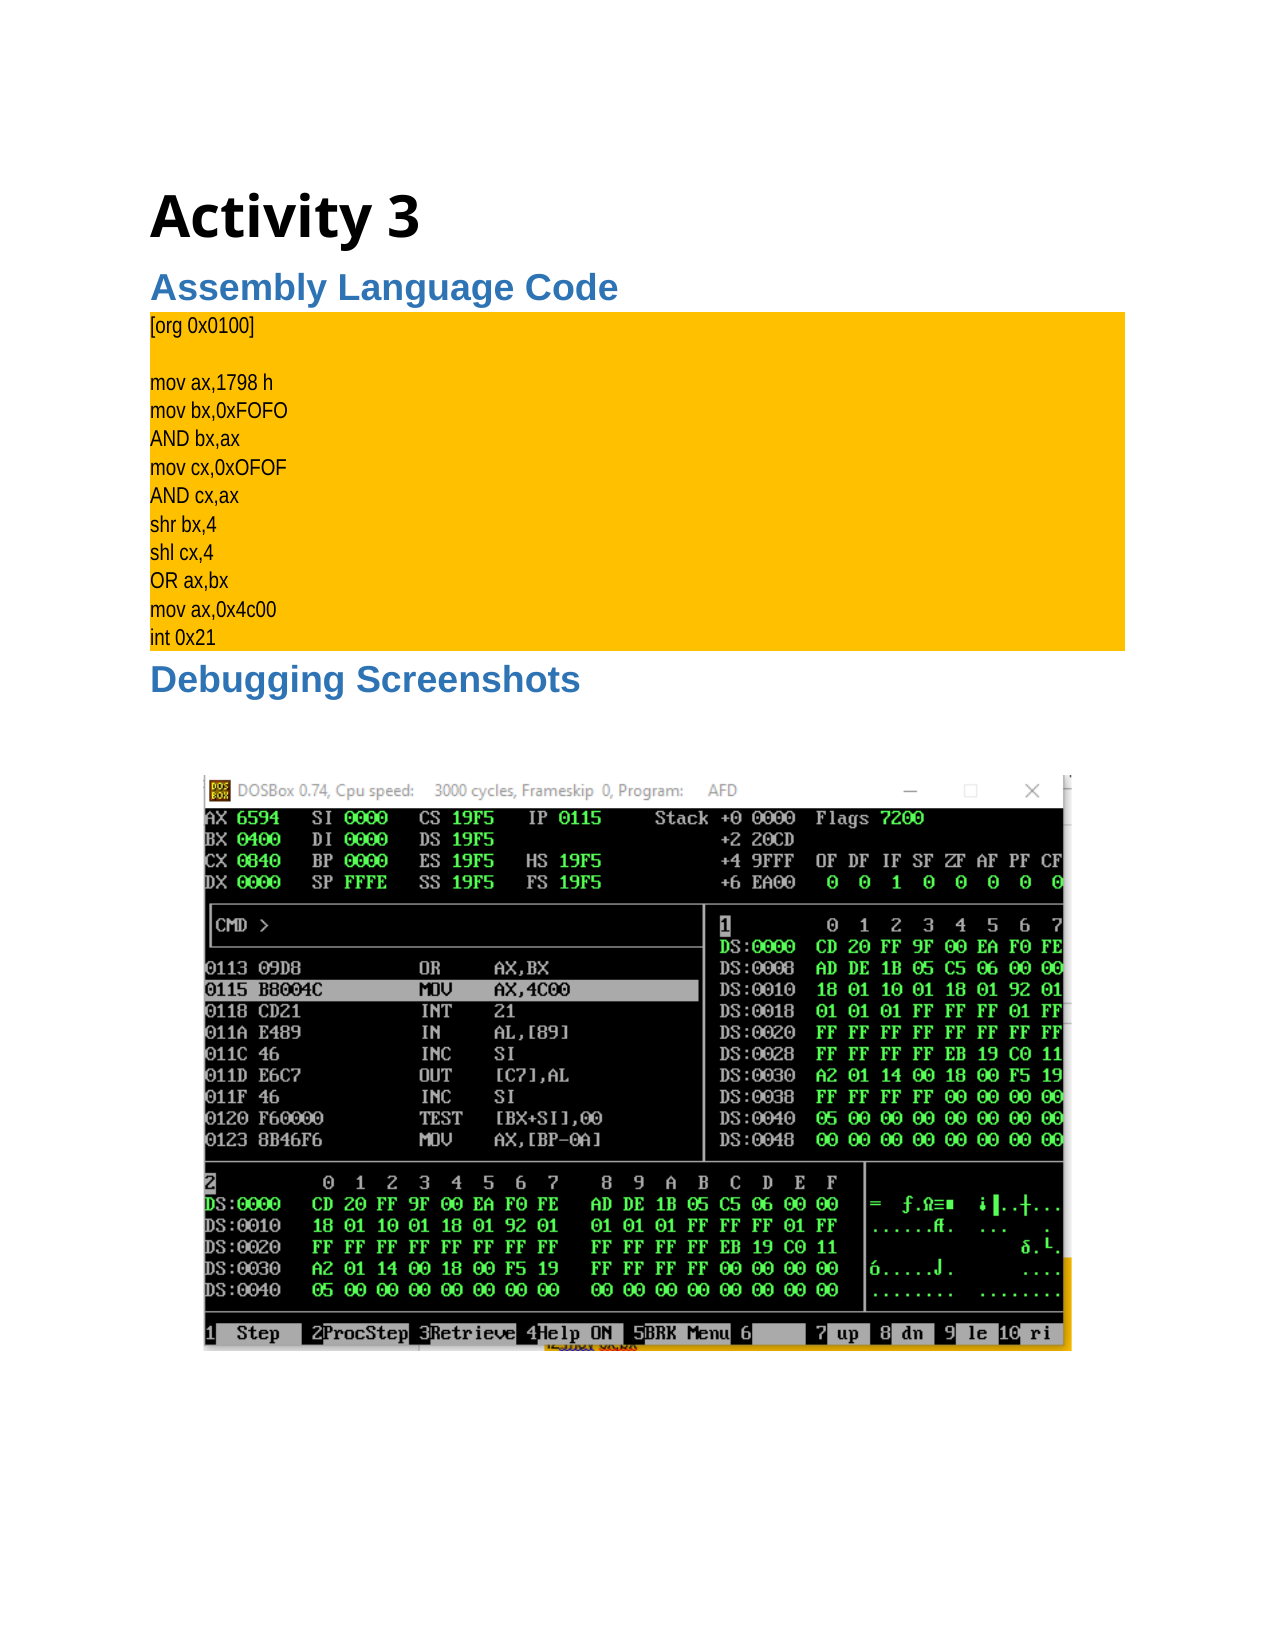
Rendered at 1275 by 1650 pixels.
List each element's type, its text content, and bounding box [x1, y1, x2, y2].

text int 0x21 [150, 624, 1125, 651]
text mov cx,0xOFOF [150, 454, 1125, 480]
text AND cx,ax [150, 482, 1125, 508]
text mov ax,1798 h [150, 368, 1125, 395]
subtitle Activity 3 [150, 175, 1125, 254]
text mov ax,0x4c00 [150, 596, 1125, 622]
text mov bx,0xFOFO [150, 397, 1125, 423]
subtitle Debugging Screenshots [150, 657, 1125, 700]
text shr bx,4 [150, 511, 1125, 537]
text shl cx,4 [150, 539, 1125, 565]
text OR ax,bx [150, 567, 1125, 594]
text AND bx,ax [150, 425, 1125, 452]
subtitle Assembly Language Code [150, 265, 1125, 308]
text [org 0x0100] [150, 312, 1125, 338]
picture [203, 775, 1072, 1351]
